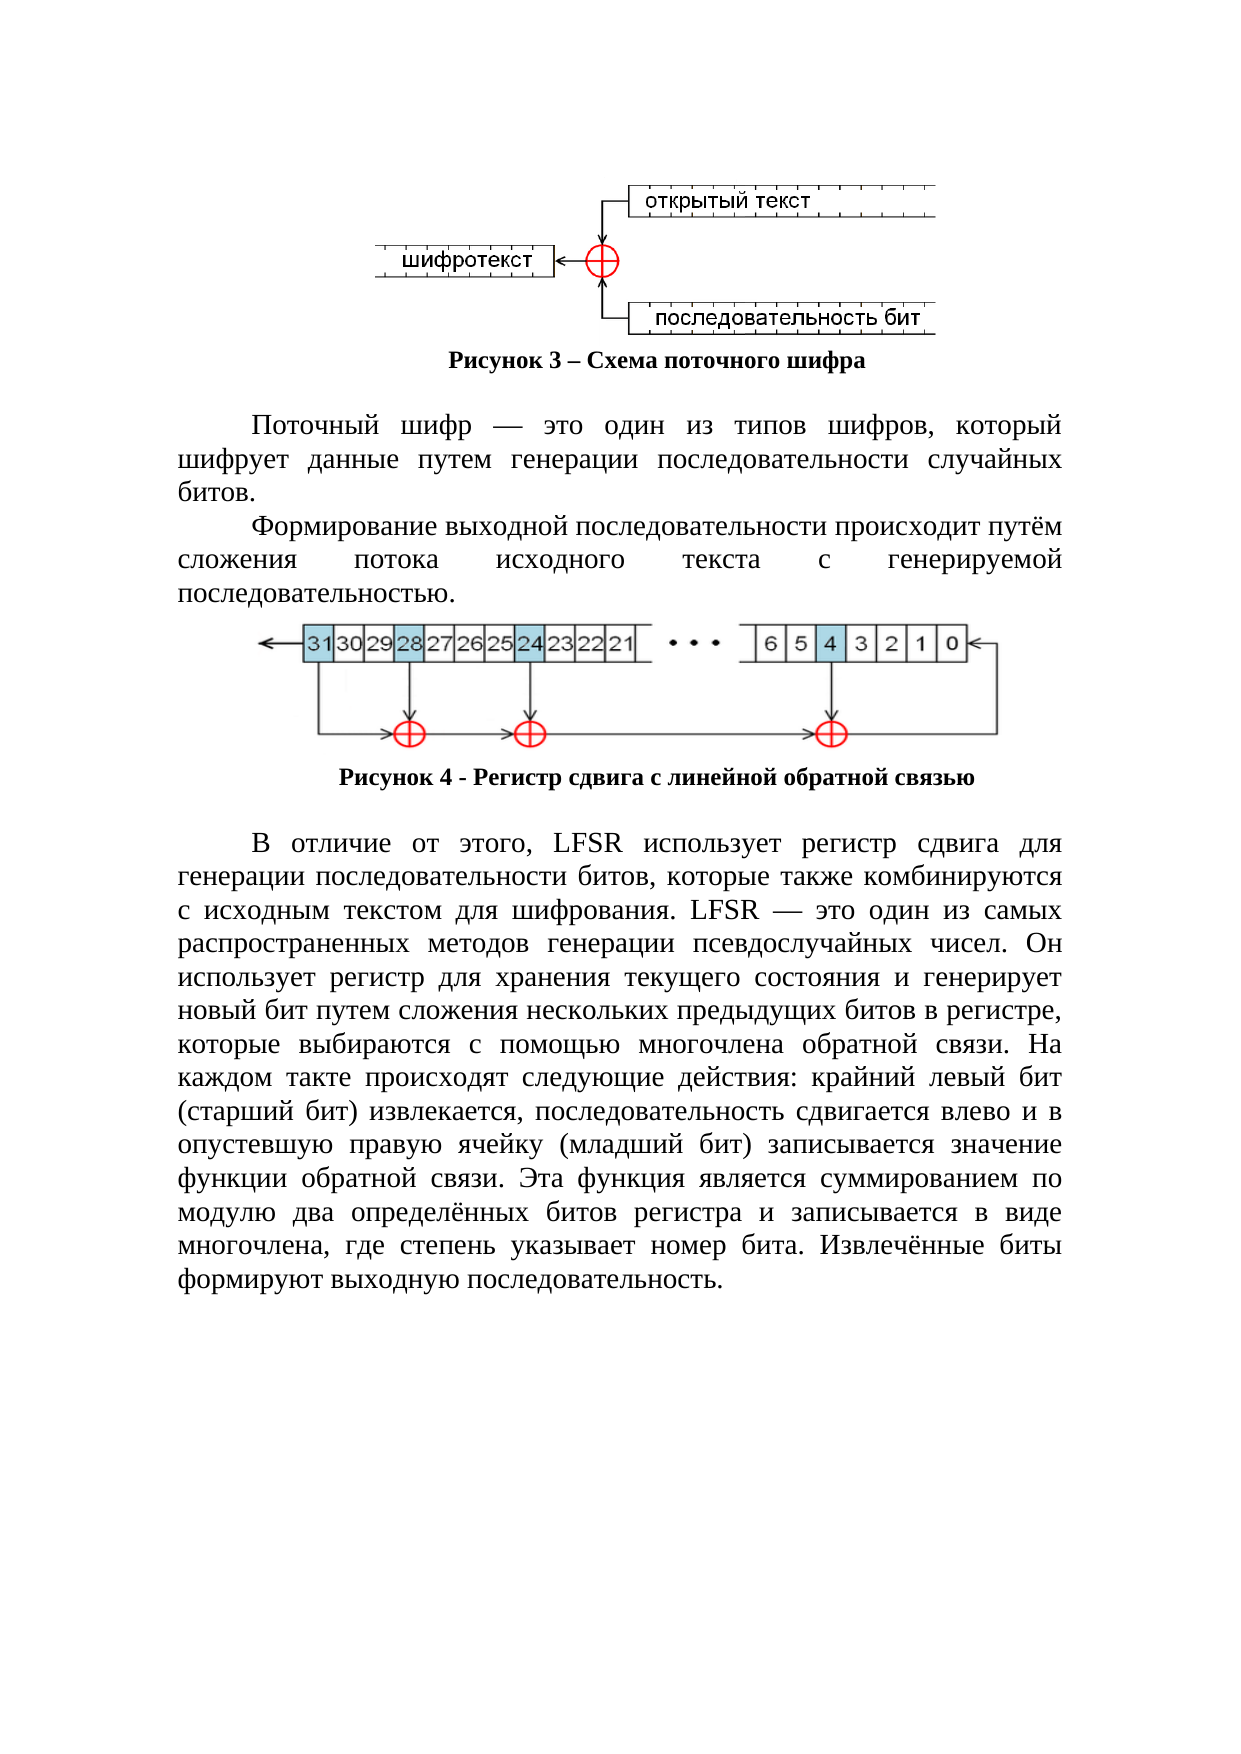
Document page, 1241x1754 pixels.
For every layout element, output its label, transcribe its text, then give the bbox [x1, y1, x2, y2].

picture [368, 177, 946, 346]
text В отличие от этого, LFSR использует регистр сдвига для генерации последовательности битов, которые также комбинируются с исходным текстом для шифрования. LFSR — это один из самых распространенных методов генерации псевдослучайных чисел. Он использует регистр для хранения текущего состояния и генерирует новый бит путем сложения нескольких предыдущих битов в регистре, которые выбираются с помощью многочлена обратной связи. На каждом такте происходят следующие действия: крайний левый бит (старший бит) извлекается, последовательность сдвигается влево и в опустевшую правую ячейку (младший бит) записывается значение функции обратной связи. Эта функция является суммированием по модулю два определённых битов регистра и записывается в виде многочлена, где степень указывает номер бита. Извлечённые биты формируют выходную последовательность. [177, 825, 1063, 1294]
text Рисунок 3 – Схема поточного шифра [177, 345, 1063, 374]
text Формирование выходной последовательности происходит путём сложения потока исходного текста с генерируемой последовательностью. [177, 508, 1063, 609]
text Поточный шифр — это один из типов шифров, который шифрует данные путем генерации последовательности случайных битов. [177, 407, 1063, 508]
text Рисунок 4 - Регистр сдвига с линейной обратной связью [177, 762, 1063, 791]
picture [251, 608, 1021, 763]
